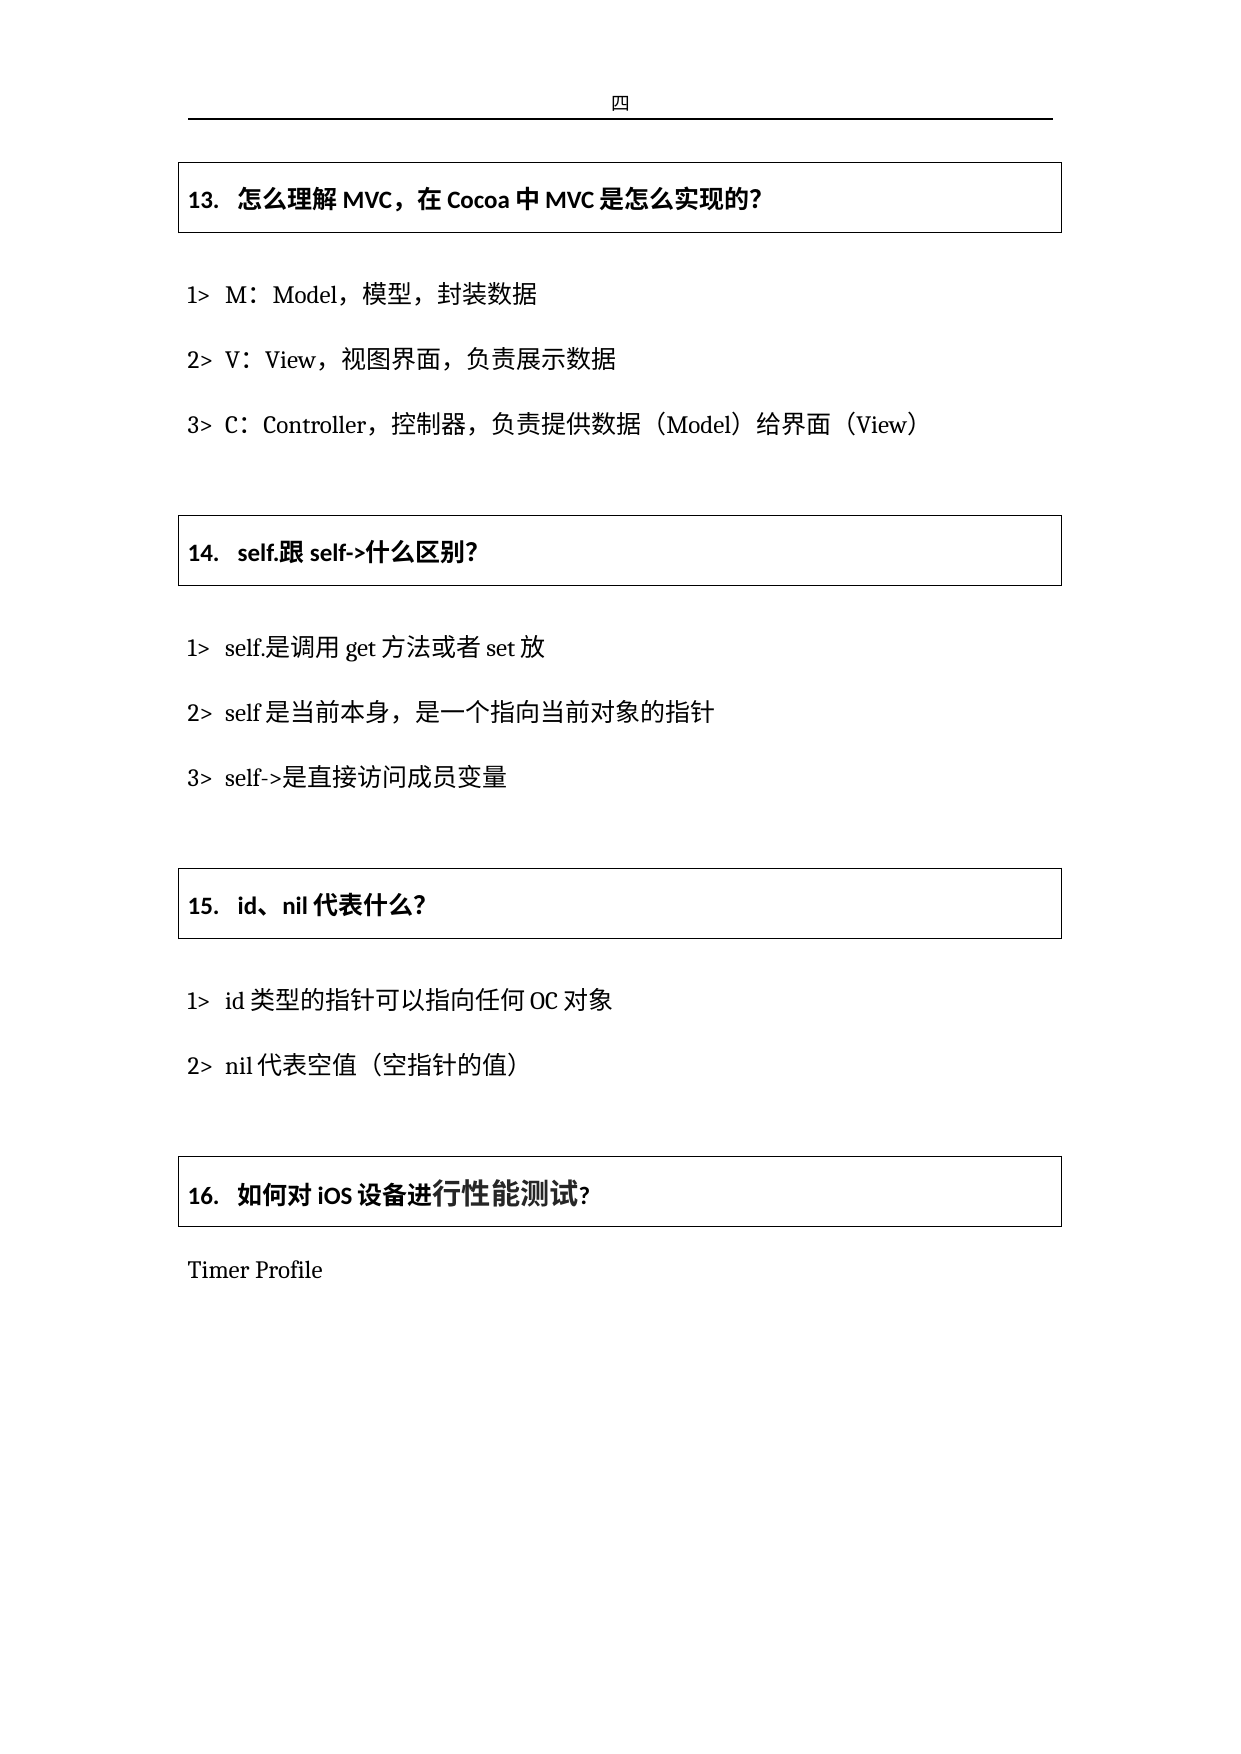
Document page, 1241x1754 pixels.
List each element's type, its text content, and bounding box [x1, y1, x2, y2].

list nil代表空值（空指针的值） [187, 1031, 1053, 1096]
subtitle id、nil代表什么？ [179, 869, 1061, 938]
subtitle 怎么理解MVC，在Cocoa中MVC是怎么实现的？ [179, 163, 1061, 232]
list self是当前本身，是一个指向当前对象的指针 [187, 678, 1053, 743]
list M：Model，模型，封装数据 [187, 260, 1053, 325]
subtitle self.跟self->什么区别？ [179, 516, 1061, 585]
subtitle 如何对iOS设备进行性能测试? [179, 1157, 1061, 1226]
list V：View，视图界面，负责展示数据 [187, 325, 1053, 390]
list self->是直接访问成员变量 [187, 743, 1053, 808]
list id类型的指针可以指向任何OC对象 [187, 966, 1053, 1031]
list C：Controller，控制器，负责提供数据（Model）给界面（View） [187, 390, 1053, 455]
list self.是调用get方法或者set放 [187, 613, 1053, 678]
text Timer Profile [187, 1254, 1053, 1287]
